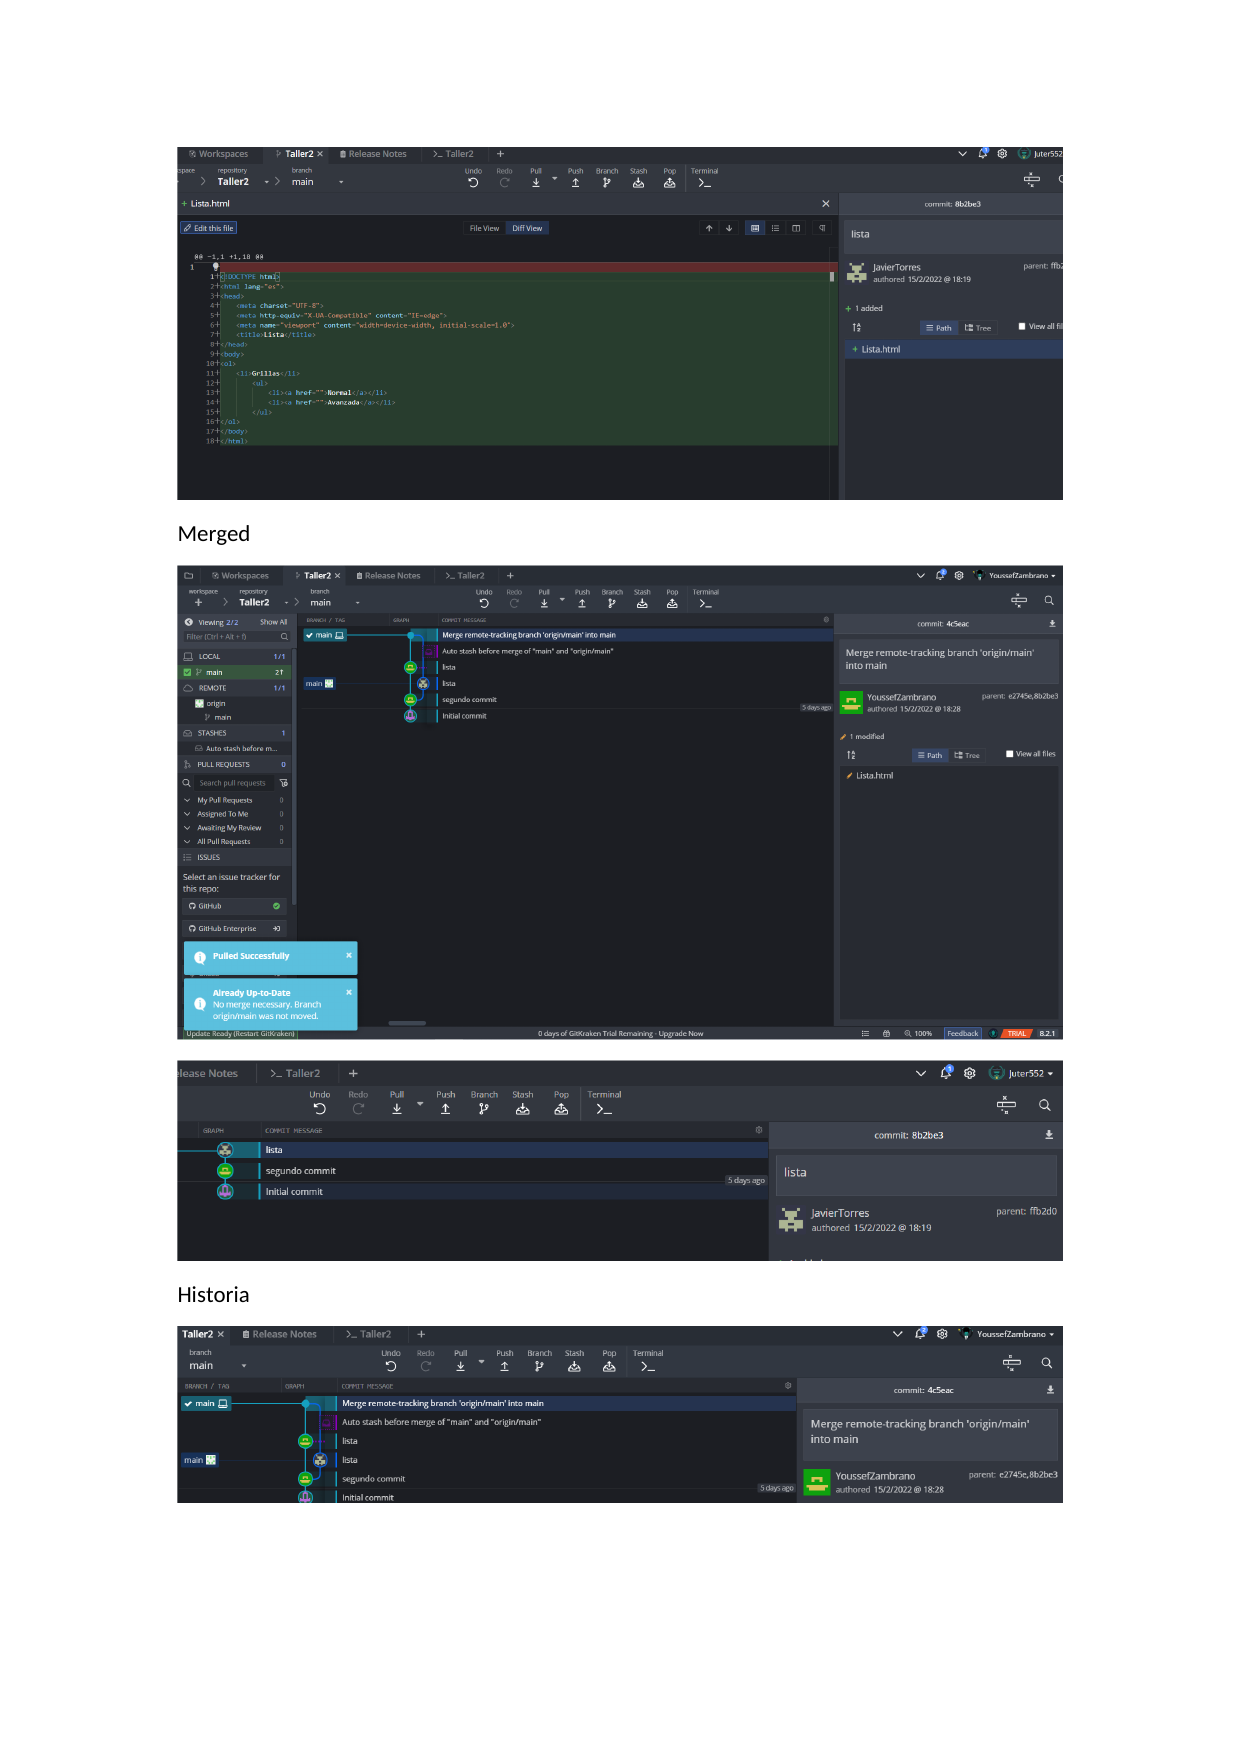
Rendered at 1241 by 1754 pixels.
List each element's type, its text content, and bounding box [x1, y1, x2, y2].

picture [177, 147, 1063, 500]
picture [177, 565, 1063, 1040]
text Merged [177, 519, 1063, 547]
picture [177, 1058, 1063, 1261]
picture [177, 1326, 1063, 1503]
text Historia [177, 1280, 1063, 1308]
